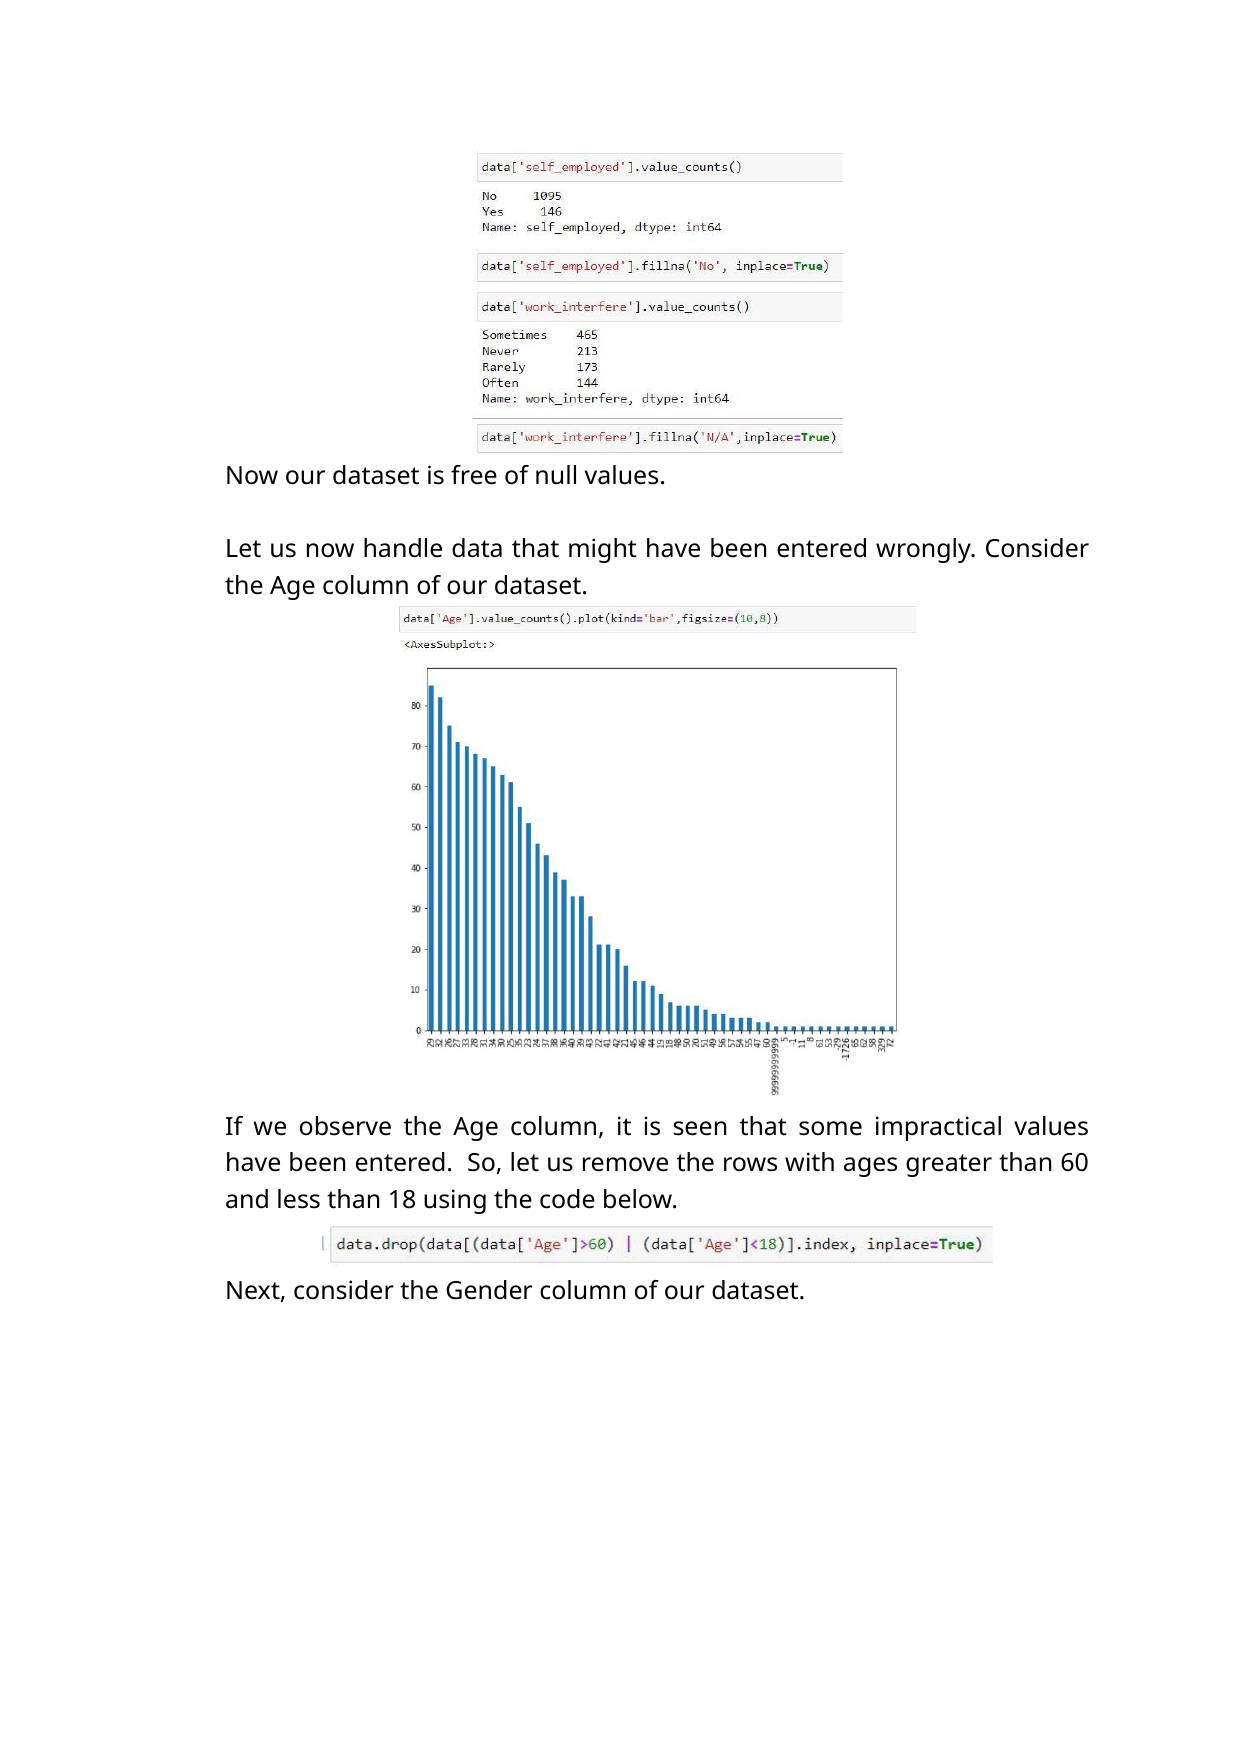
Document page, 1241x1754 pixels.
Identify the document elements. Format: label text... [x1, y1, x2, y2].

picture [398, 604, 917, 1106]
list Let us now handle data that might have been entered wrongly. Consider the Age column of our dataset. [225, 531, 1090, 602]
list Now our dataset is free of null values. [225, 457, 1090, 492]
list Next, consider the Gender column of our dataset. [225, 1272, 1090, 1306]
list If we observe the Age column, it is seen that some impractical values have been entered. So, let us remove the rows with ages greater than 60 and less than 18 using the code below. [225, 1108, 1090, 1216]
picture [322, 1218, 993, 1270]
picture [472, 150, 843, 455]
